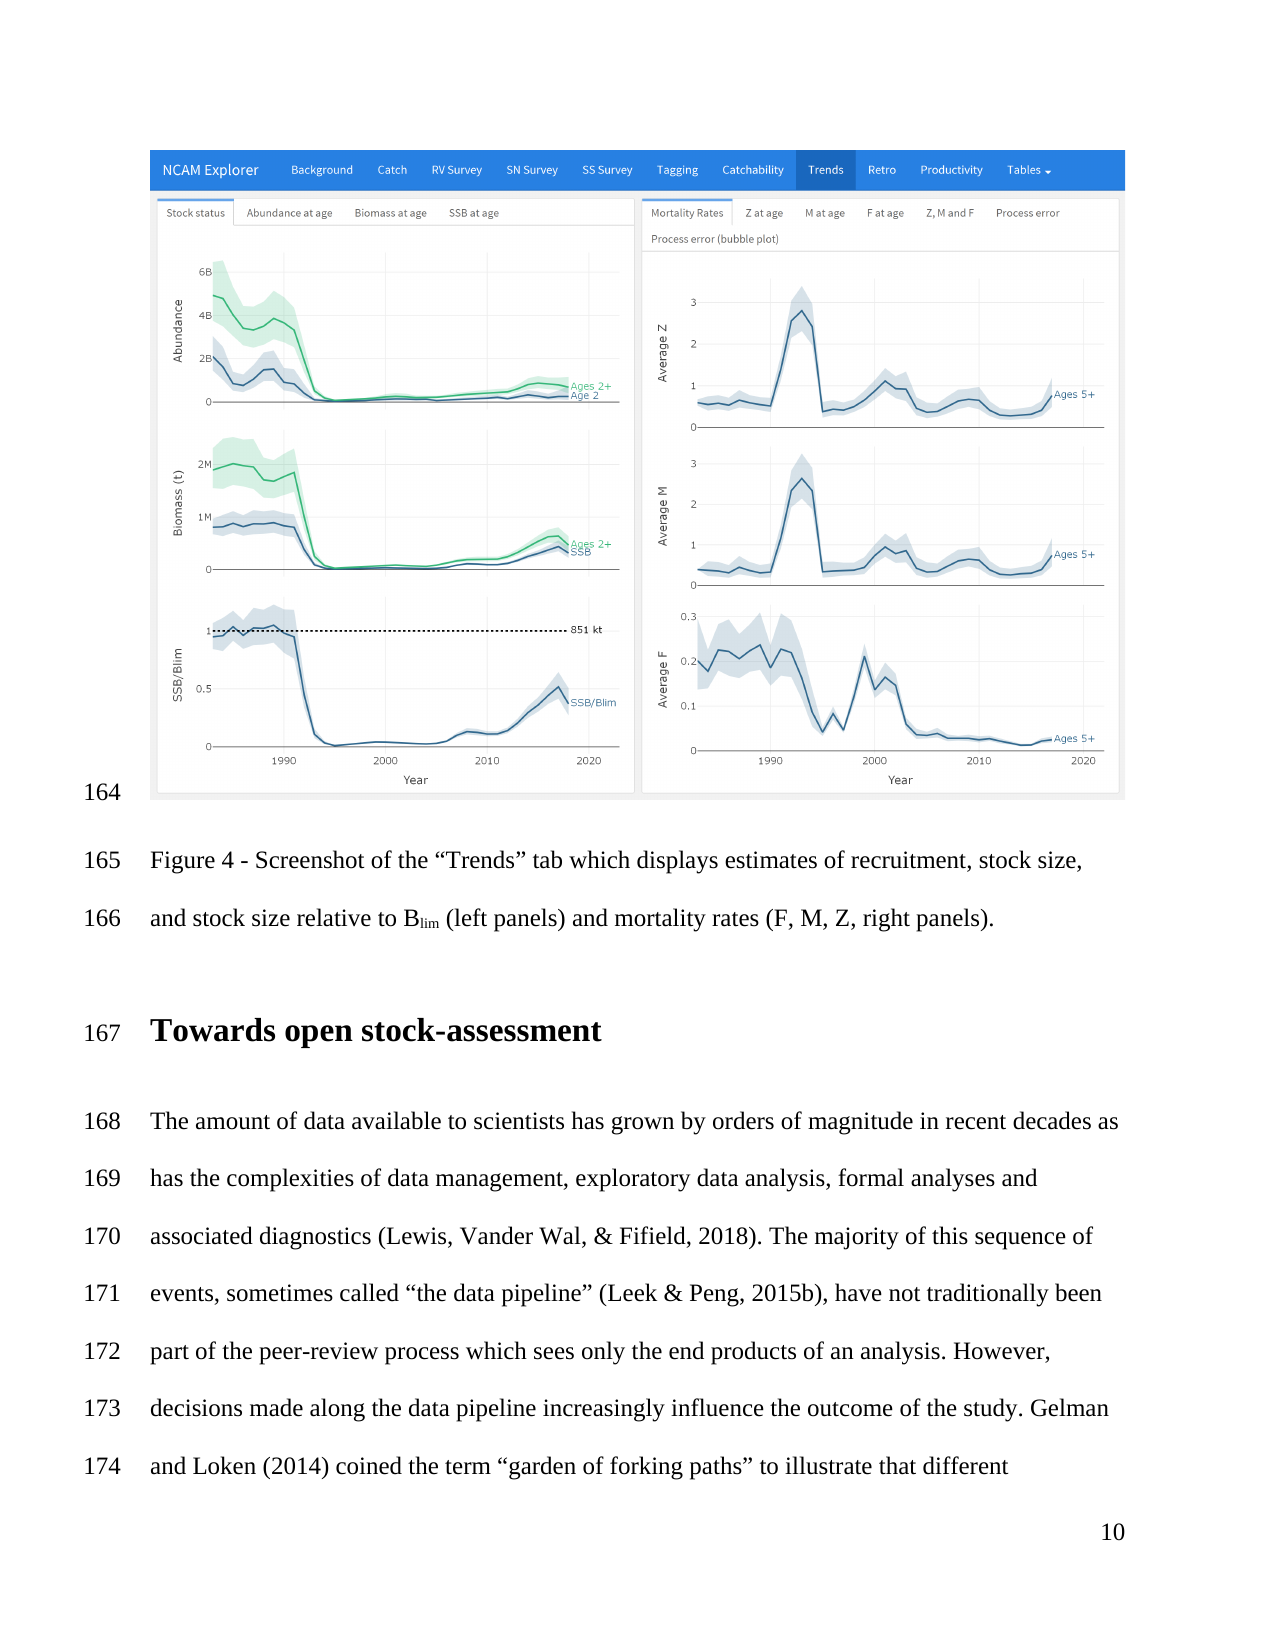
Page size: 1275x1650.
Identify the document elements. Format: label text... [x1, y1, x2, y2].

text Figure 4 - Screenshot of the “Trends” tab which displays estimates of recruitment, stock size, and stock size relative to Blim (left panels) and mortality rates (F, M, Z, right panels). [150, 845, 1125, 932]
subtitle Towards open stock-assessment [150, 1010, 1125, 1049]
picture [150, 150, 1125, 800]
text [150, 1106, 1125, 1479]
